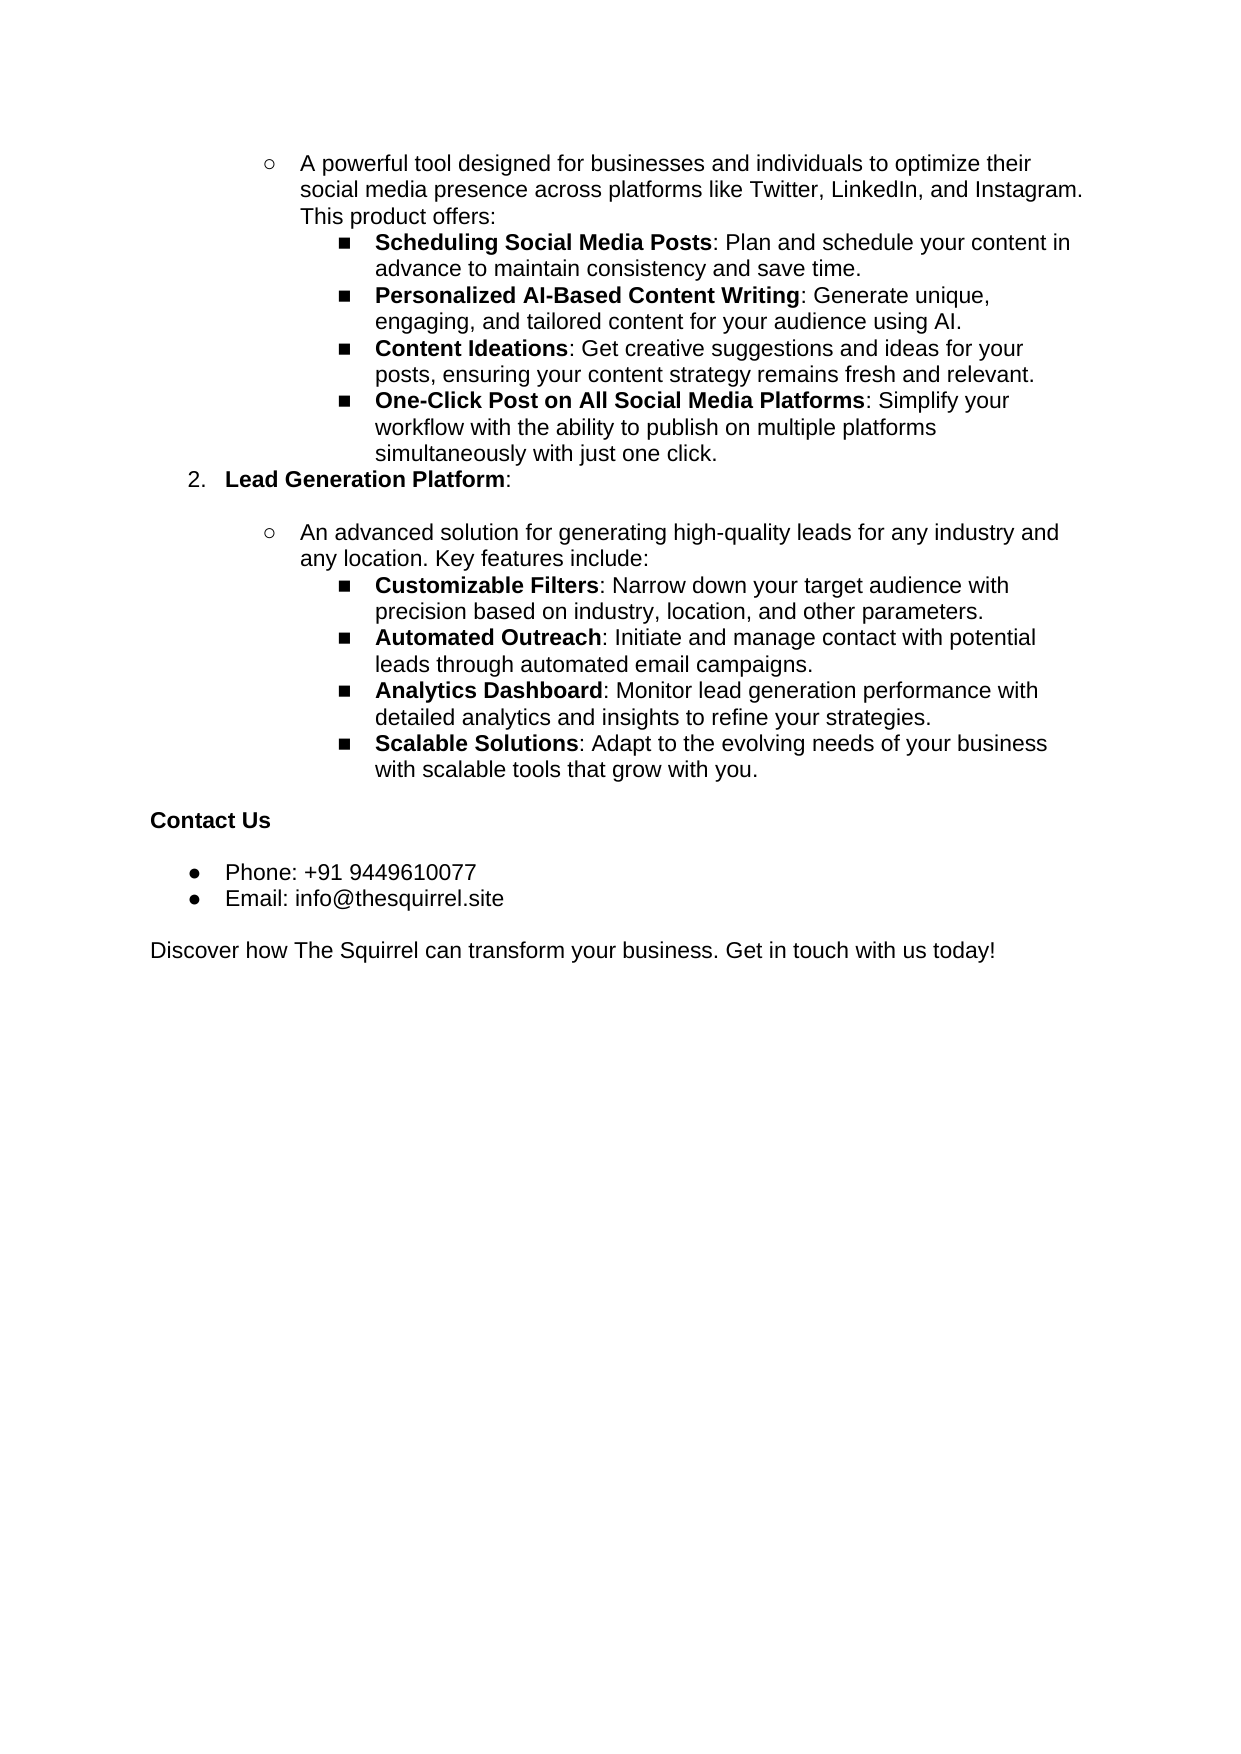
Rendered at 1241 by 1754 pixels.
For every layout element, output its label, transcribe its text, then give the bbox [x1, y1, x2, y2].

list Content Ideations: Get creative suggestions and ideas for your posts, ensuring your content strategy remains fresh and relevant. [337, 334, 1090, 387]
list Lead Generation Platform: [187, 466, 1090, 519]
list A powerful tool designed for businesses and individuals to optimize their social media presence across platforms like Twitter, LinkedIn, and Instagram. This product offers: [262, 150, 1090, 229]
list Customizable Filters: Narrow down your target audience with precision based on industry, location, and other parameters. [337, 572, 1090, 624]
list An advanced solution for generating high-quality leads for any industry and any location. Key features include: [262, 519, 1090, 572]
list One-Click Post on All Social Media Platforms: Simplify your workflow with the ability to publish on multiple platforms simultaneously with just one click. [337, 387, 1090, 466]
list Automated Outreach: Initiate and manage contact with potential leads through automated email campaigns. [337, 624, 1090, 677]
list Personalized AI-Based Content Writing: Generate unique, engaging, and tailored content for your audience using AI. [337, 282, 1090, 334]
text Contact Us [150, 807, 1090, 834]
list Scheduling Social Media Posts: Plan and schedule your content in advance to maintain consistency and save time. [337, 229, 1090, 282]
text Discover how The Squirrel can transform your business. Get in touch with us today! [150, 937, 1090, 963]
list Analytics Dashboard: Monitor lead generation performance with detailed analytics and insights to refine your strategies. [337, 677, 1090, 730]
list Scalable Solutions: Adapt to the evolving needs of your business with scalable tools that grow with you. [337, 730, 1090, 782]
list Email: info@thesquirrel.site [187, 885, 1090, 912]
list Phone: +91 9449610077 [187, 859, 1090, 885]
